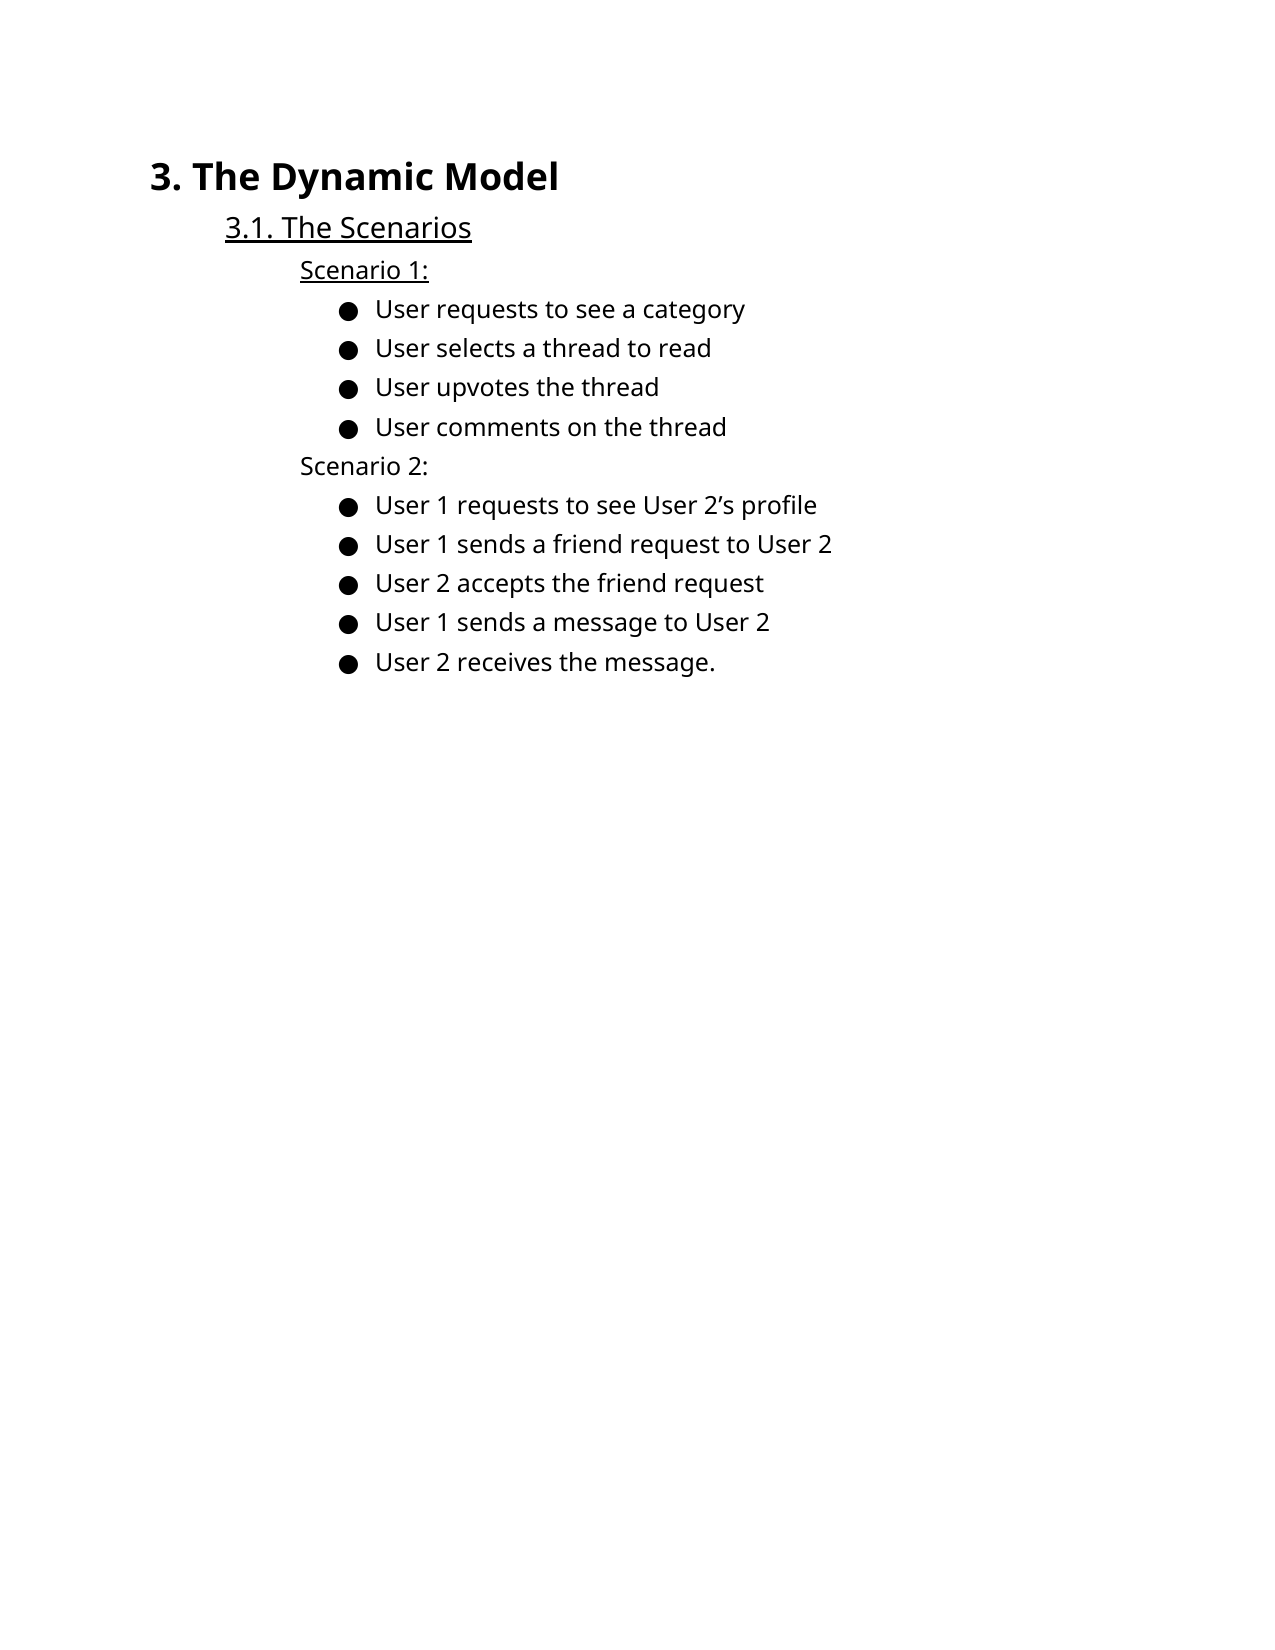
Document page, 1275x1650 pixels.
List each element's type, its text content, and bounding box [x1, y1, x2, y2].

list User 1 sends a friend request to User 2 [337, 527, 1125, 561]
list User comments on the thread [337, 409, 1125, 443]
list User 1 sends a message to User 2 [337, 605, 1125, 639]
text Scenario 2: [225, 448, 1125, 482]
list User 1 requests to see User 2’s profile [337, 488, 1125, 522]
list User 2 receives the message. [337, 644, 1125, 678]
text 3. The Dynamic Model 3.1. The Scenarios [150, 150, 1125, 247]
list User upvotes the thread [337, 370, 1125, 404]
list User 2 accepts the friend request [337, 566, 1125, 600]
list User requests to see a category [337, 292, 1125, 326]
text Scenario 1: [225, 253, 1125, 287]
list User selects a thread to read [337, 331, 1125, 365]
